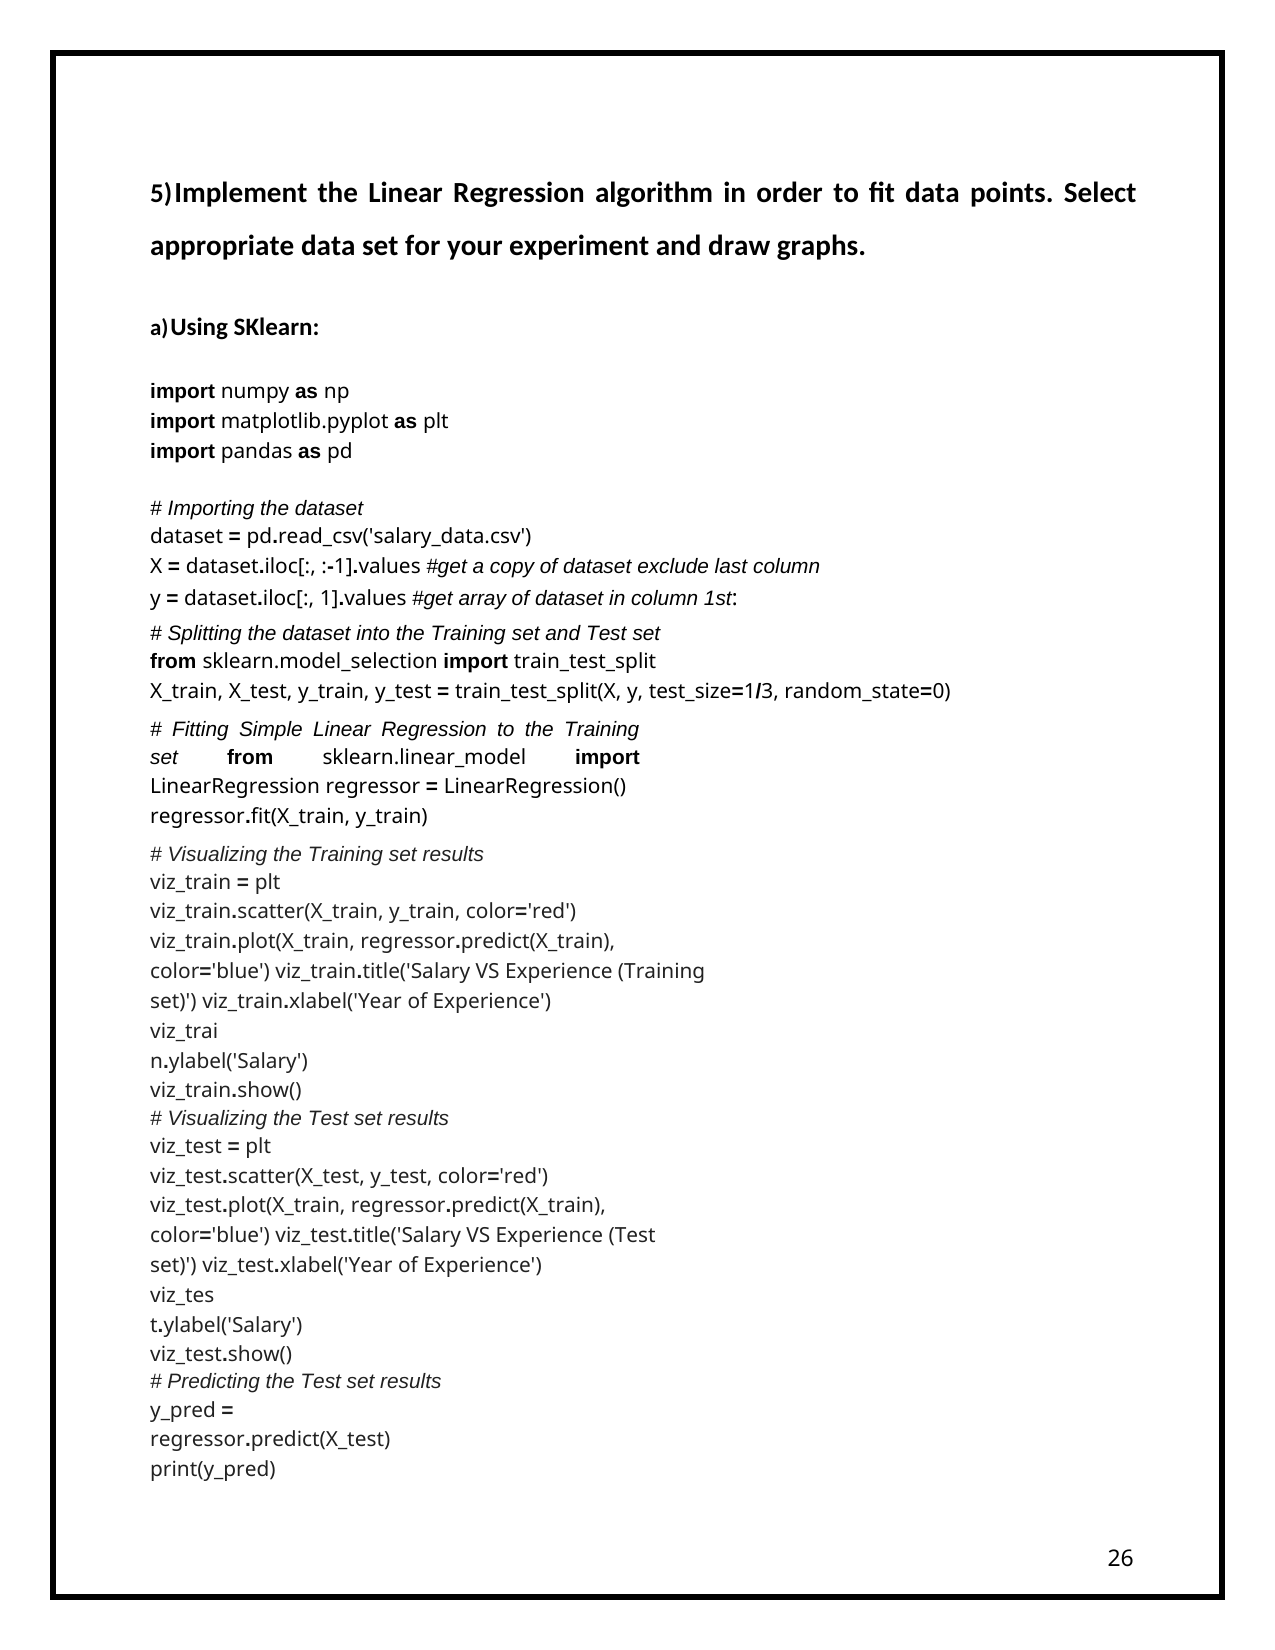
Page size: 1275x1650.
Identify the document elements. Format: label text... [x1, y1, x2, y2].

text X_train, X_test, y_train, y_test = train_test_split(X, y, test_size=1/3, random_state=0) [150, 677, 1196, 705]
text viz_test.scatter(X_test, y_test, color='red') viz_test.plot(X_train, regressor.predict(X_train), color='blue') viz_test.title('Salary VS Experience (Test set)') viz_test.xlabel('Year of Experience') [150, 1161, 706, 1278]
text viz_train = plt [150, 867, 1196, 895]
list Using SKlearn: [150, 311, 1196, 341]
text viz_train.ylabel('Salary') viz_train.show() [150, 1016, 371, 1104]
text viz_train.scatter(X_train, y_train, color='red') viz_train.plot(X_train, regressor.predict(X_train), color='blue') viz_train.title('Salary VS Experience (Training set)') viz_train.xlabel('Year of Experience') [150, 897, 713, 1014]
text y = dataset.iloc[:, 1].values #get array of dataset in column 1st: [150, 582, 1196, 612]
text # Splitting the dataset into the Training set and Test set [150, 621, 1196, 645]
text import matplotlib.pyplot as plt [150, 406, 1196, 434]
text viz_test = plt [150, 1131, 1196, 1159]
text regressor.fit(X_train, y_train) [150, 801, 1196, 830]
text # Predicting the Test set results y_pred = regressor.predict(X_test) print(y_pred) [150, 1369, 469, 1483]
text # Importing the dataset [150, 496, 1196, 520]
text # Visualizing the Test set results [150, 1105, 1196, 1129]
text import pandas as pd [150, 436, 1196, 464]
text import numpy as np [150, 376, 1196, 404]
text dataset = pd.read_csv('salary_data.csv') [150, 521, 1196, 550]
text # Visualizing the Training set results [150, 841, 1196, 865]
text from sklearn.model_selection import train_test_split [150, 647, 1196, 675]
text X = dataset.iloc[:, :-1].values #get a copy of dataset exclude last column [150, 551, 1196, 580]
text viz_test.ylabel('Salary') viz_test.show() [150, 1280, 364, 1368]
text # Fitting Simple Linear Regression to the Training set from sklearn.linear_model import LinearRegression regressor = LinearRegression() [150, 716, 640, 800]
list Implement the Linear Regression algorithm in order to ﬁt data points. Select appropriate data set for your experiment and draw graphs. [150, 174, 1139, 262]
